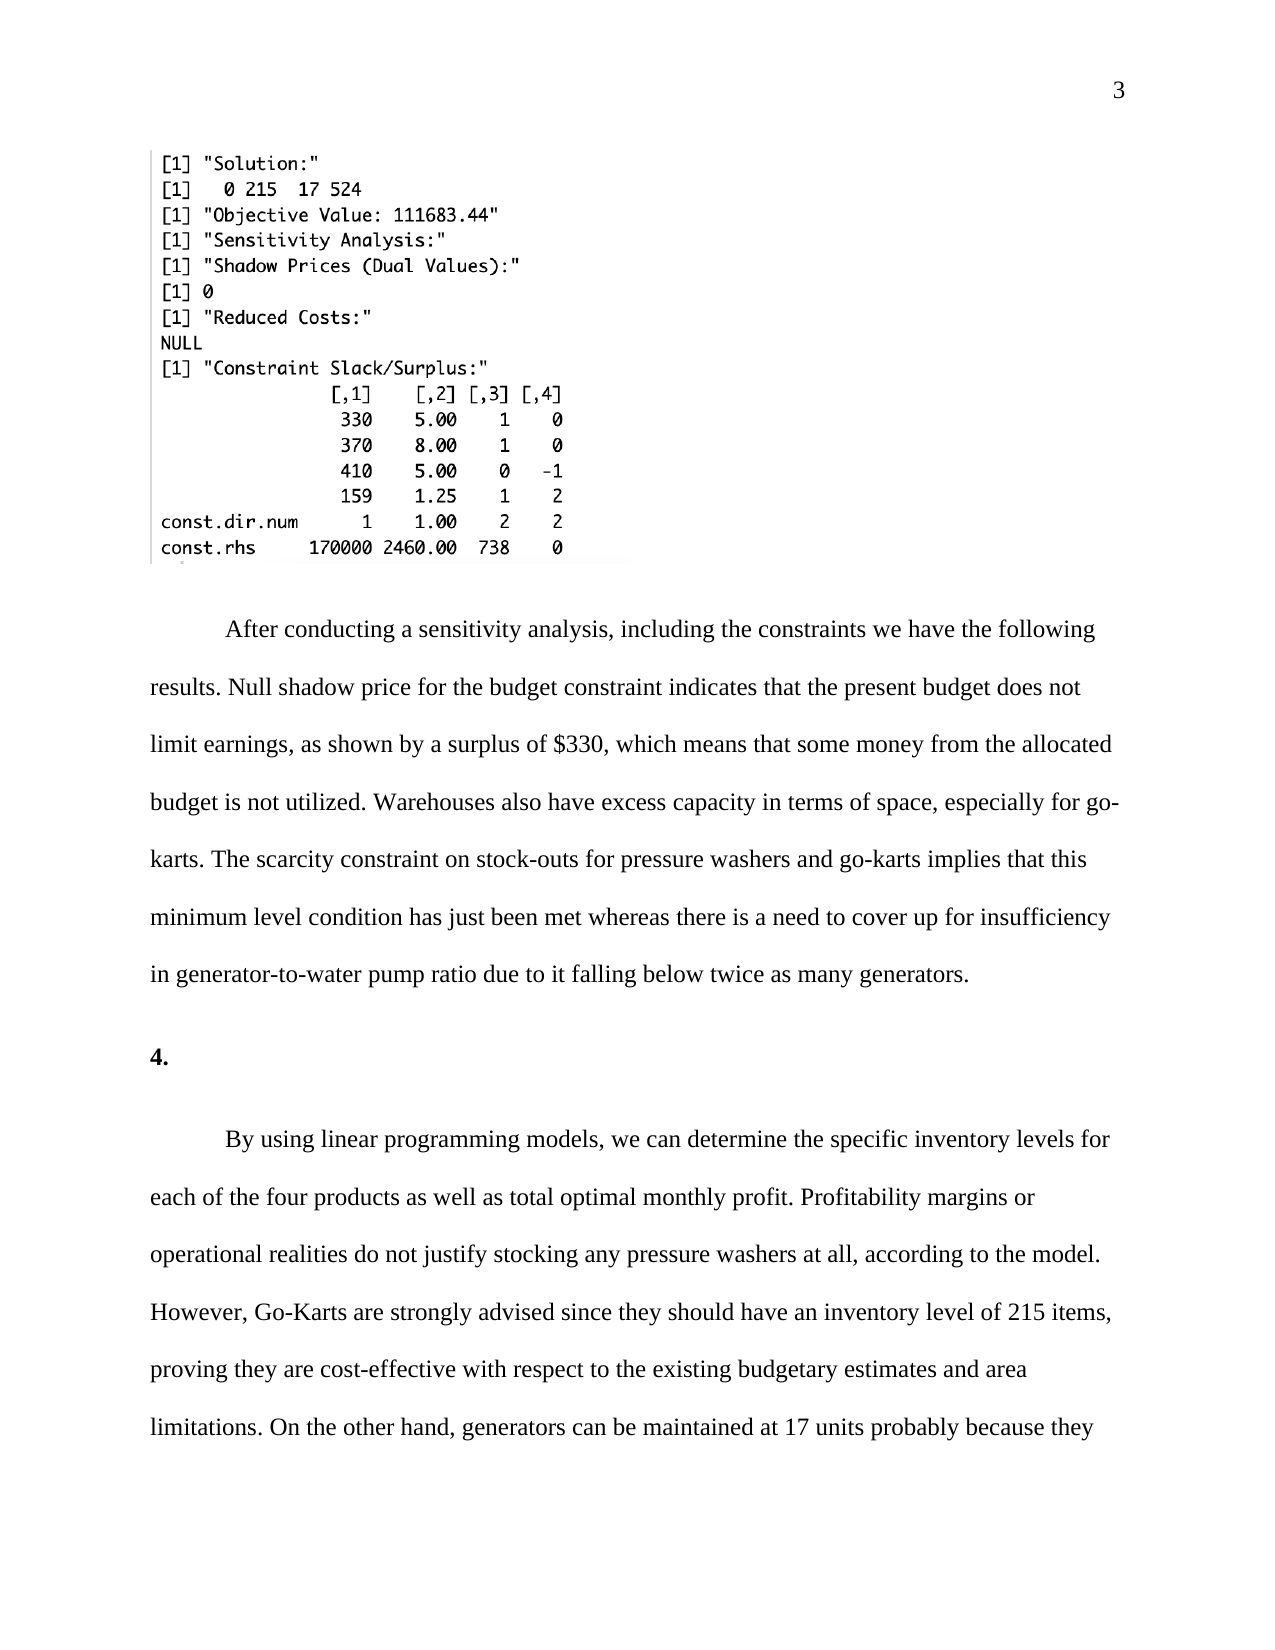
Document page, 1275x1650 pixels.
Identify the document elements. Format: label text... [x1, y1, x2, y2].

text After conducting a sensitivity analysis, including the constraints we have the following results. Null shadow price for the budget constraint indicates that the present budget does not limit earnings, as shown by a surplus of $330, which means that some money from the allocated budget is not utilized. Warehouses also have excess capacity in terms of space, especially for go-karts. The scarcity constraint on stock-outs for pressure washers and go-karts implies that this minimum level condition has just been met whereas there is a need to cover up for insufficiency in generator-to-water pump ratio due to it falling below twice as many generators. [150, 614, 1125, 988]
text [150, 1124, 1125, 1441]
text 4. [150, 1042, 1125, 1071]
picture [150, 150, 632, 564]
